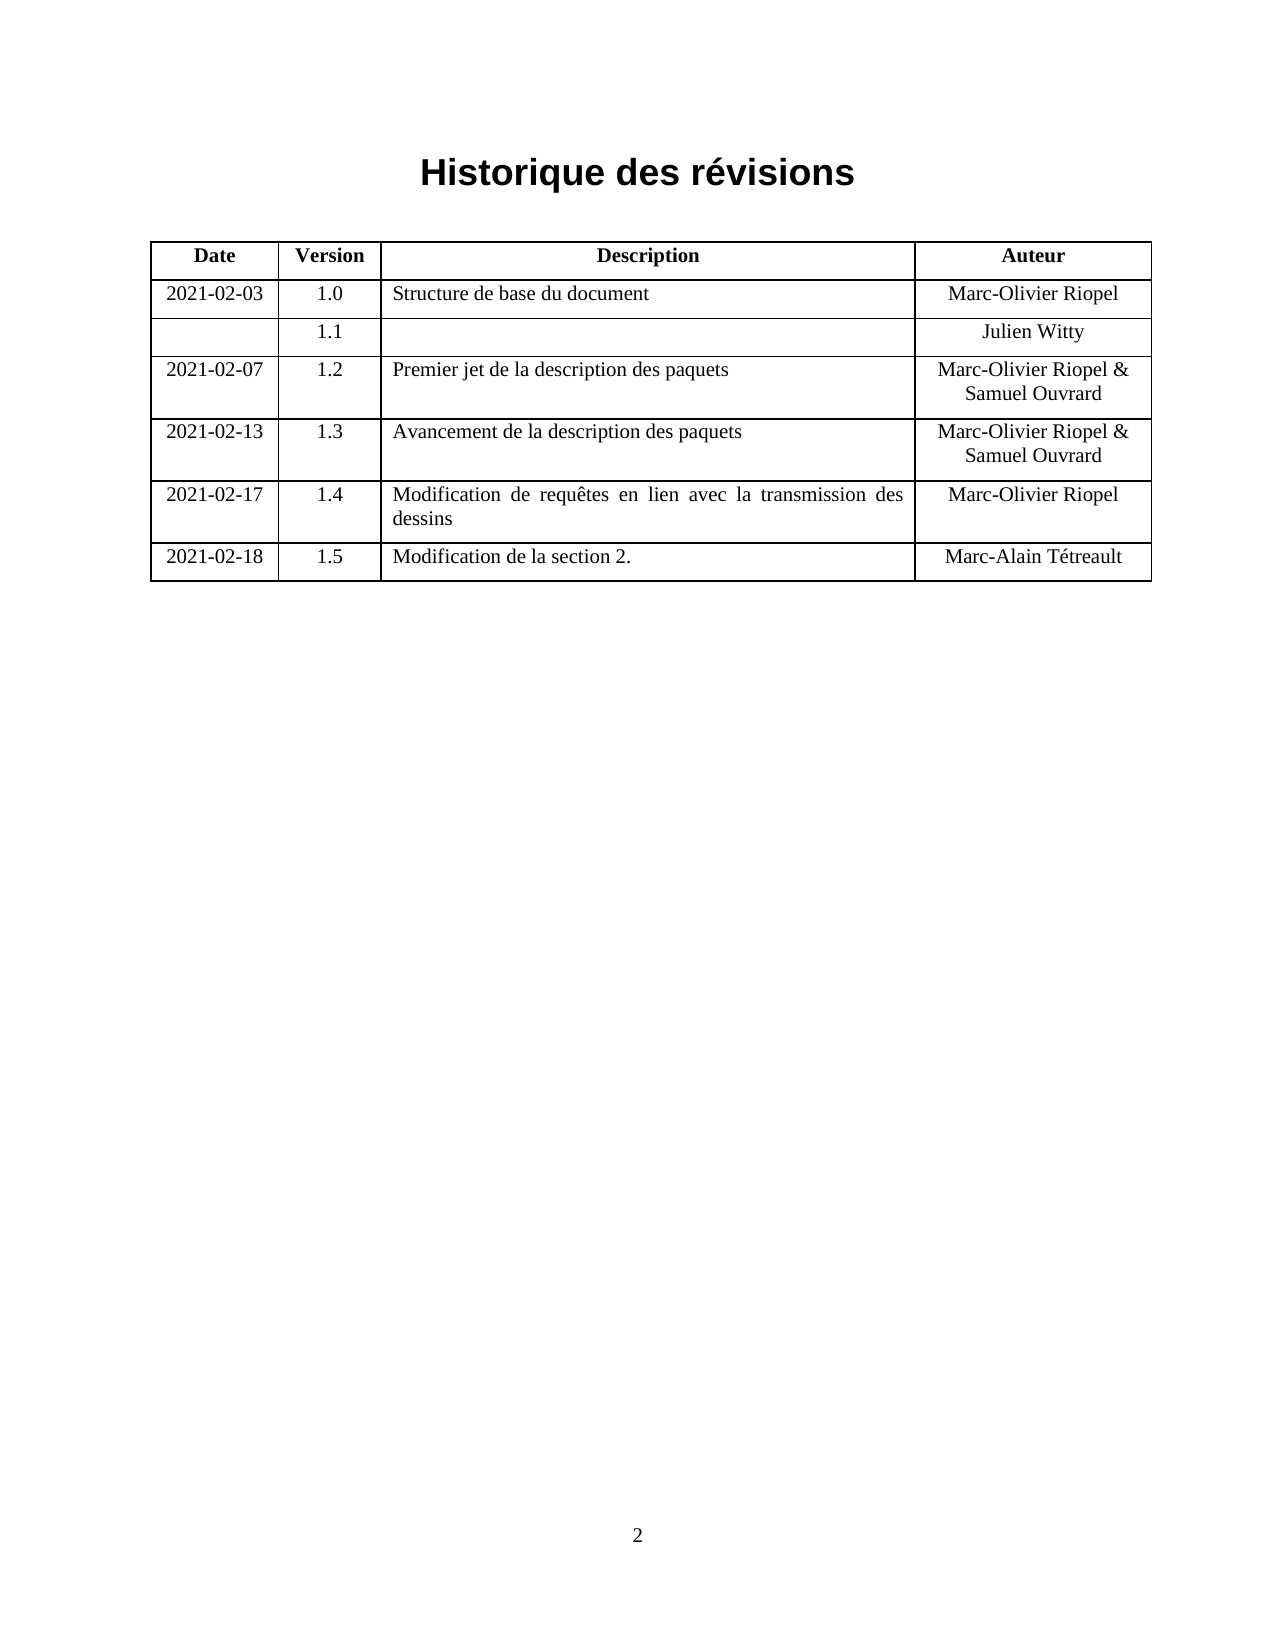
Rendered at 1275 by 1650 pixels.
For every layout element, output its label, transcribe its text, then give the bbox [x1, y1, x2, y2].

table_cell 2021-02-18 [152, 544, 278, 580]
table_cell 1.3 [279, 420, 380, 480]
table_cell Marc-Olivier Riopel & Samuel Ouvrard [916, 357, 1151, 418]
table_cell 1.5 [279, 544, 380, 580]
table_cell Marc-Olivier Riopel [916, 281, 1151, 317]
table_cell Marc-Olivier Riopel & Samuel Ouvrard [916, 420, 1151, 480]
table_cell 1.4 [279, 482, 380, 542]
table_cell [152, 319, 278, 356]
table_cell Avancement de la description des paquets [382, 420, 914, 480]
table_cell Premier jet de la description des paquets [382, 357, 914, 418]
table_cell 2021-02-13 [152, 420, 278, 480]
table_cell Modification de la section 2. [382, 544, 914, 580]
table_cell Modification de requêtes en lien avec la transmission des dessins [382, 482, 914, 542]
table_cell Julien Witty [916, 319, 1151, 356]
table_cell Marc-Olivier Riopel [916, 482, 1151, 542]
title Historique des révisions [150, 150, 1125, 193]
table_cell 2021-02-17 [152, 482, 278, 542]
table_header Version [279, 243, 380, 279]
table_cell 1.0 [279, 281, 380, 317]
table_header Description [382, 243, 914, 279]
table_header Auteur [916, 243, 1151, 279]
table_cell [382, 319, 914, 356]
table_cell Marc-Alain Tétreault [916, 544, 1151, 580]
table_cell 2021-02-03 [152, 281, 278, 317]
table_cell 1.2 [279, 357, 380, 418]
table_header Date [152, 243, 278, 279]
table_cell Structure de base du document [382, 281, 914, 317]
table_cell 1.1 [279, 319, 380, 356]
table_cell 2021-02-07 [152, 357, 278, 418]
